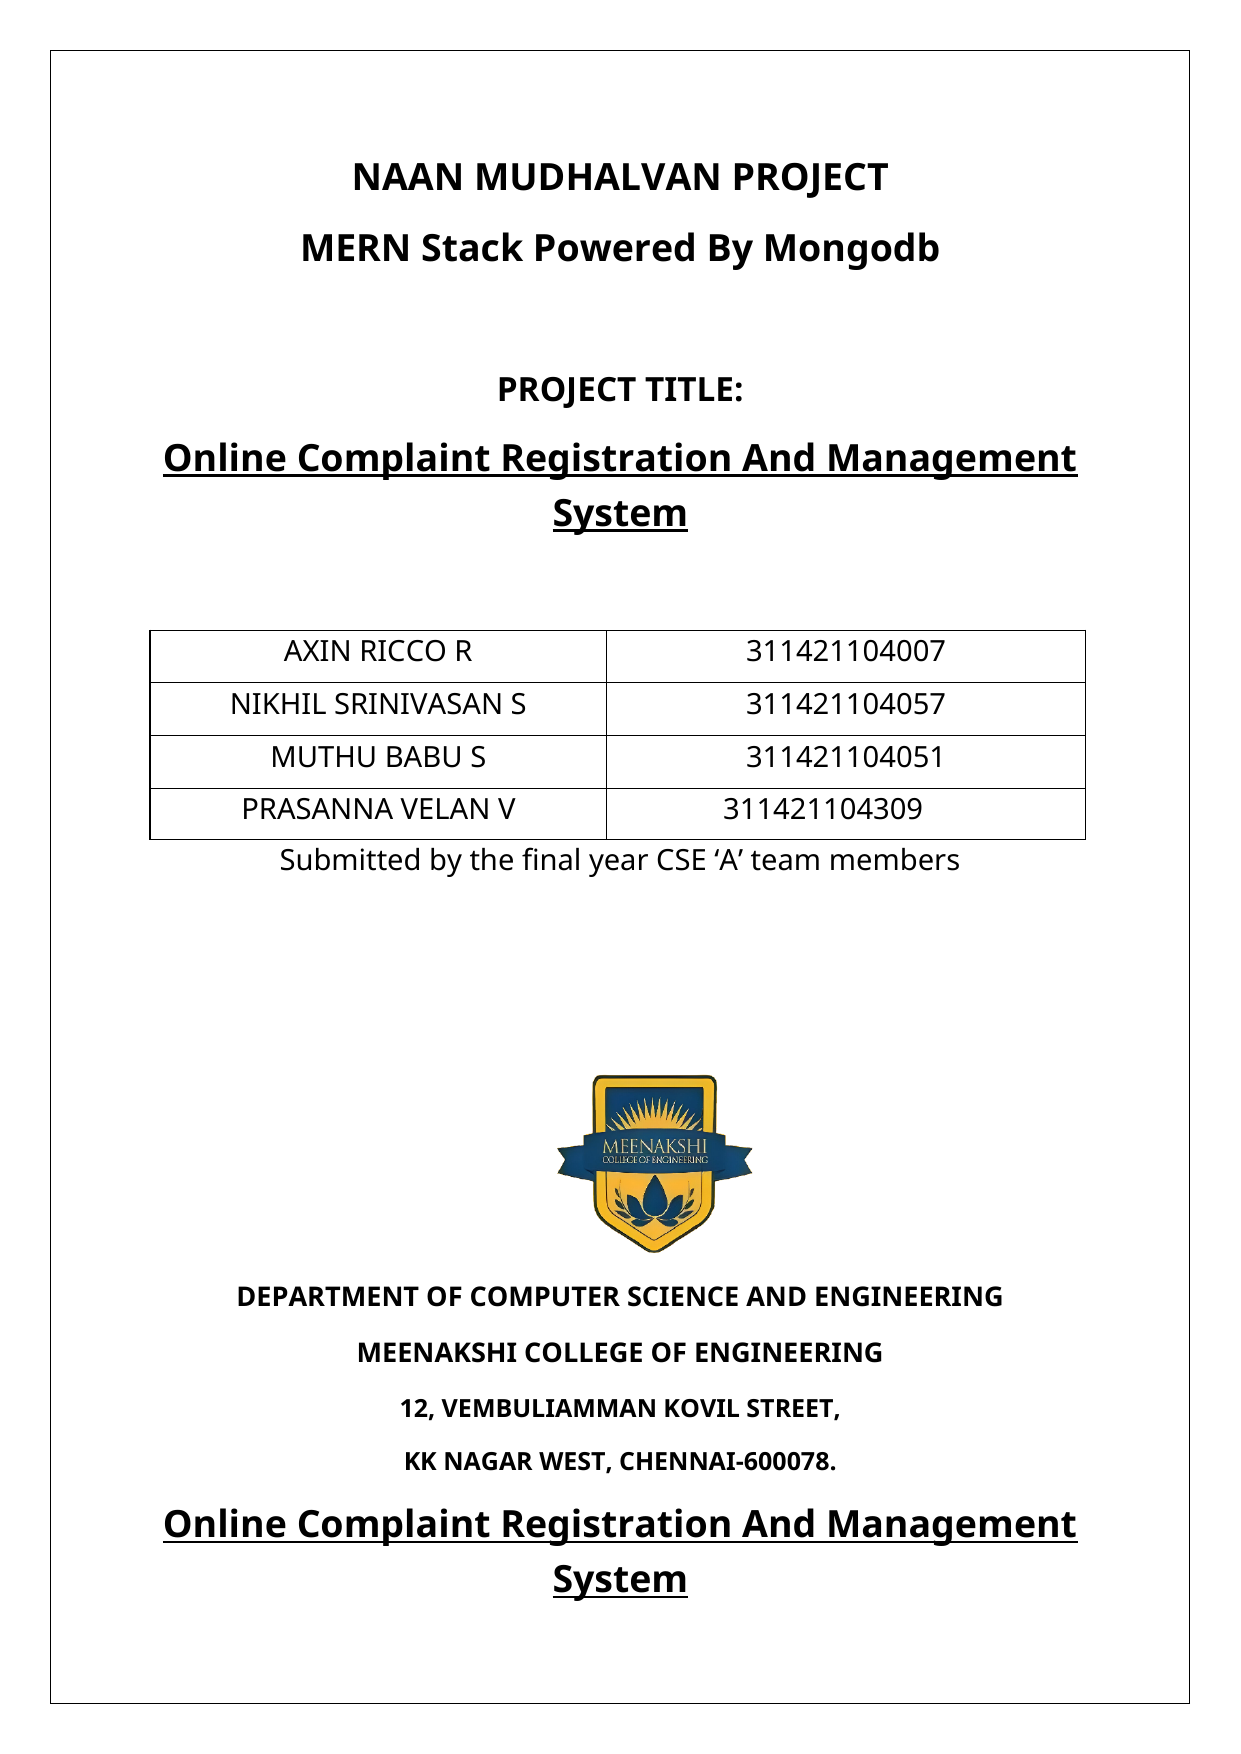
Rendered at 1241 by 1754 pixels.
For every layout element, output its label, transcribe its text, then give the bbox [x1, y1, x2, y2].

text NAAN MUDHALVAN PROJECT [150, 150, 1090, 201]
table_cell 311421104057 [607, 683, 1085, 735]
text MEENAKSHI COLLEGE OF ENGINEERING [150, 1334, 1090, 1371]
table_cell MUTHU BABU S [151, 736, 606, 787]
text MERN Stack Powered By Mongodb [150, 222, 1090, 273]
text PROJECT TITLE: [150, 365, 1090, 411]
table_cell NIKHIL SRINIVASAN S [151, 683, 606, 735]
text 12, VEMBULIAMMAN KOVIL STREET, [150, 1390, 1090, 1424]
picture [556, 1056, 759, 1259]
table_header AXIN RICCO R [151, 631, 606, 682]
text KK NAGAR WEST, CHENNAI-600078. [150, 1444, 1090, 1478]
table_cell 311421104051 [607, 736, 1085, 787]
table_cell 311421104309 [607, 789, 1085, 838]
table_cell PRASANNA VELAN V [151, 789, 606, 838]
text Submitted by the final year CSE ‘A’ team members [150, 839, 1090, 909]
table_header 311421104007 [607, 631, 1085, 682]
text Online Complaint Registration And Management System [150, 1497, 1090, 1603]
text DEPARTMENT OF COMPUTER SCIENCE AND ENGINEERING [150, 1277, 1090, 1314]
text Online Complaint Registration And Management System [150, 431, 1090, 537]
